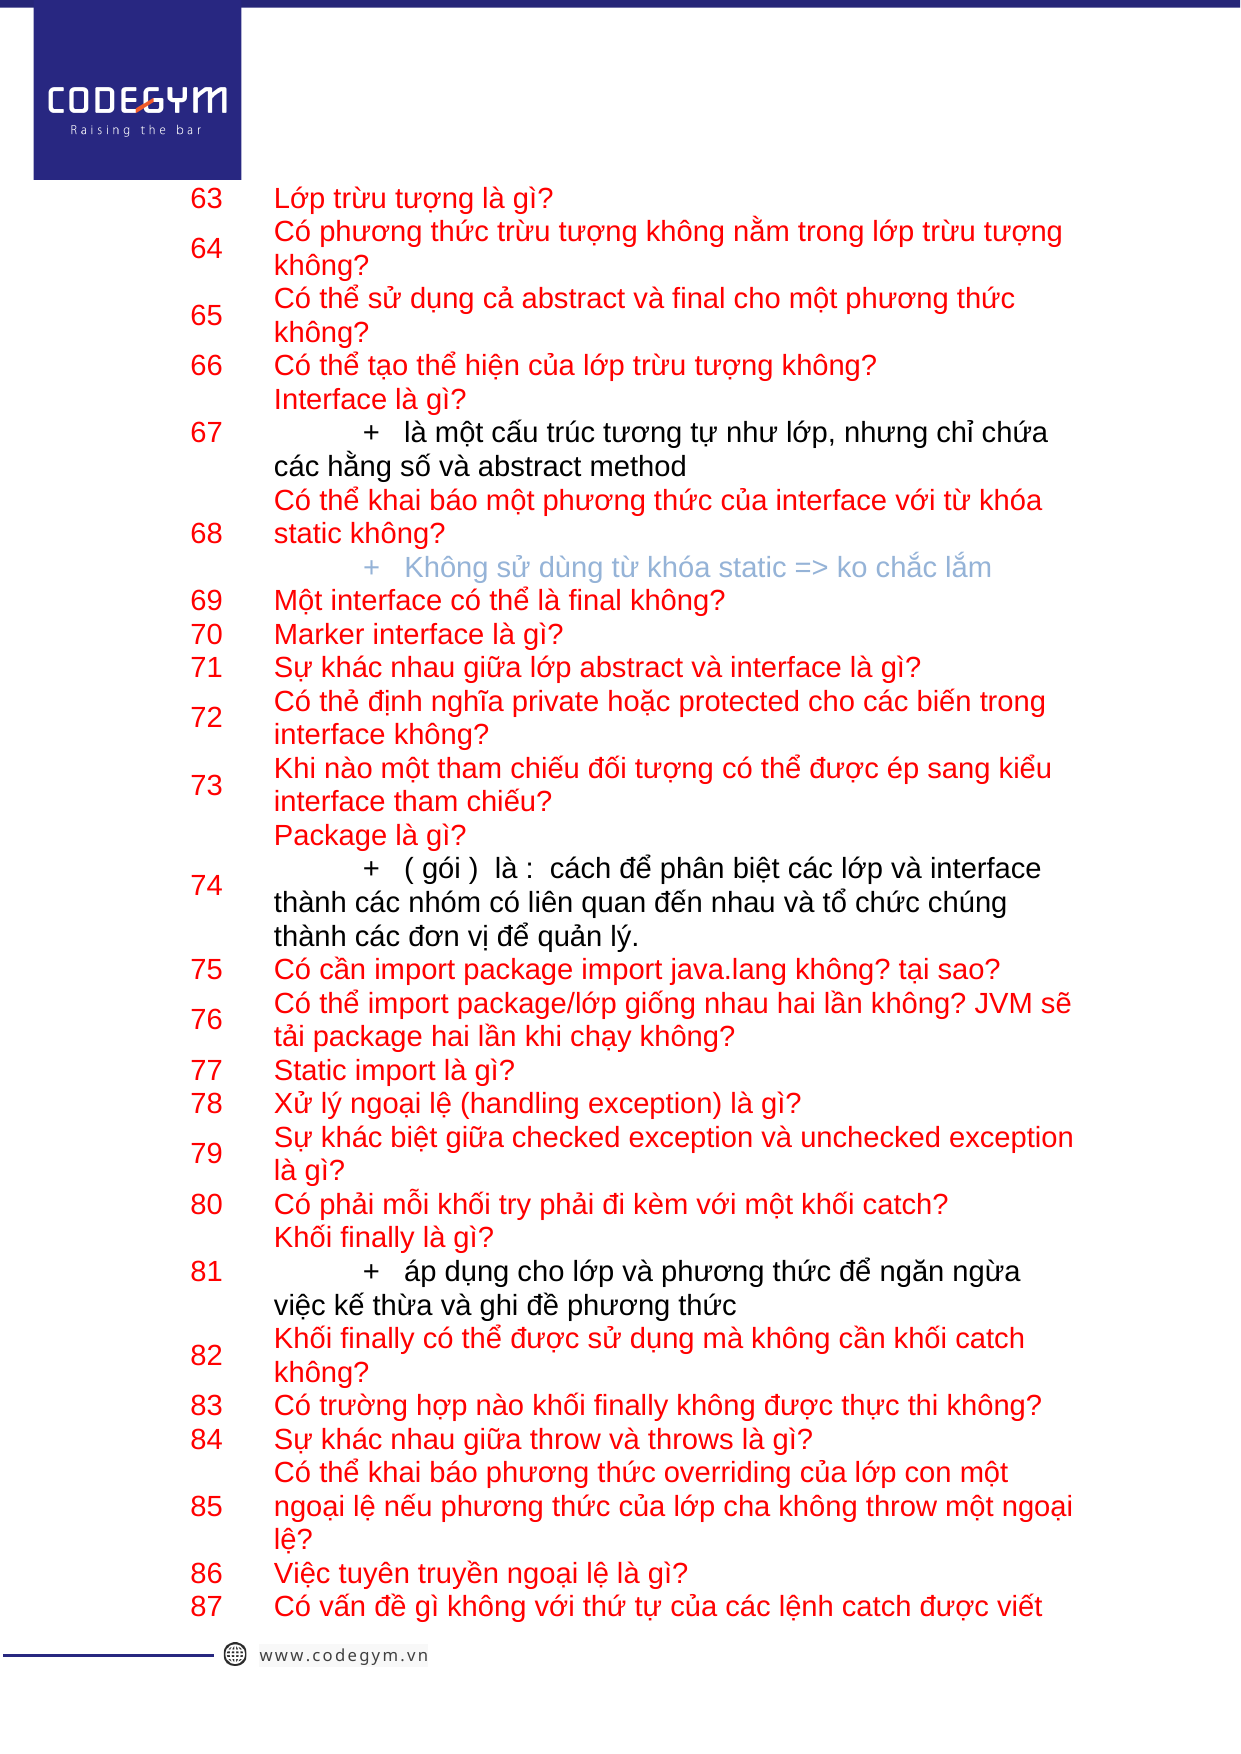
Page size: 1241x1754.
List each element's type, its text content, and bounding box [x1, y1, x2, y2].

table_cell Có thể tạo thể hiện của lớp trừu tượng không? [263, 348, 1087, 382]
table_cell 69 [150, 583, 262, 617]
table_cell Static import là gì? [263, 1053, 1087, 1086]
table_cell 73 [150, 751, 262, 818]
table_cell Package là gì? + ( gói ) là : cách để phân biệt các lớp và interface thành các nhóm có liên quan đến nhau và tổ chức chúng thành các đơn vị để quản lý. [263, 818, 1087, 952]
picture [223, 1642, 247, 1666]
table_cell 87 [150, 1589, 262, 1623]
table_cell Có thể sử dụng cả abstract và final cho một phương thức không? [263, 281, 1087, 348]
table_cell 75 [150, 952, 262, 986]
table_cell Interface là gì? + là một cấu trúc tương tự như lớp, nhưng chỉ chứa các hằng số và abstract method [263, 382, 1087, 482]
table_cell 72 [150, 684, 262, 751]
picture [32, 0, 242, 179]
table_cell 63 [150, 181, 262, 214]
table_cell Marker interface là gì? [263, 617, 1087, 650]
table_cell Có phải mỗi khối try phải đi kèm với một khối catch? [263, 1187, 1087, 1220]
table_cell Khối finally có thể được sử dụng mà không cần khối catch không? [263, 1321, 1087, 1388]
table_cell 71 [150, 650, 262, 684]
table_cell Có trường hợp nào khối finally không được thực thi không? [263, 1388, 1087, 1422]
table_cell 84 [150, 1422, 262, 1455]
table_cell Có thẻ định nghĩa private hoặc protected cho các biến trong interface không? [263, 684, 1087, 751]
table_cell Sự khác nhau giữa throw và throws là gì? [263, 1422, 1087, 1455]
table_cell 77 [150, 1053, 262, 1086]
table_cell 81 [150, 1220, 262, 1321]
table_cell 67 [150, 382, 262, 482]
table_cell Xử lý ngoại lệ (handling exception) là gì? [263, 1086, 1087, 1120]
table_cell 64 [150, 214, 262, 281]
table_cell Có thể khai báo phương thức overriding của lớp con một ngoại lệ nếu phương thức của lớp cha không throw một ngoại lệ? [263, 1455, 1087, 1556]
table_cell 74 [150, 818, 262, 952]
table_cell 82 [150, 1321, 262, 1388]
table_cell 85 [150, 1455, 262, 1556]
table_cell 66 [150, 348, 262, 382]
table_cell Một interface có thể là final không? [263, 583, 1087, 617]
table_cell Có cần import package import java.lang không? tại sao? [263, 952, 1087, 986]
table_cell 78 [150, 1086, 262, 1120]
table_cell 79 [150, 1120, 262, 1187]
table_cell Có thể khai báo một phương thức của interface với từ khóa static không? + Không sử dùng từ khóa static => ko chắc lắm [263, 483, 1087, 583]
table_cell 86 [150, 1556, 262, 1589]
table_cell 76 [150, 986, 262, 1053]
table_cell Khối finally là gì? + áp dụng cho lớp và phương thức để ngăn ngừa việc kế thừa và ghi đề phương thức [263, 1220, 1087, 1321]
table_cell 83 [150, 1388, 262, 1422]
table_cell Lớp trừu tượng là gì? [263, 181, 1087, 214]
table_cell Có vấn đề gì không với thứ tự của các lệnh catch được viết cho FileNotFoundException và IOException? [263, 1589, 1087, 1623]
table_cell Sự khác nhau giữa lớp abstract và interface là gì? [263, 650, 1087, 684]
table_cell Việc tuyên truyền ngoại lệ là gì? [263, 1556, 1087, 1589]
table_cell Có phương thức trừu tượng không nằm trong lớp trừu tượng không? [263, 214, 1087, 281]
table_cell Khi nào một tham chiếu đối tượng có thể được ép sang kiểu interface tham chiếu? [263, 751, 1087, 818]
table_cell Có thể import package/lớp giống nhau hai lần không? JVM sẽ tải package hai lần khi chạy không? [263, 986, 1087, 1053]
table_cell 70 [150, 617, 262, 650]
table_cell 68 [150, 483, 262, 583]
table_cell 65 [150, 281, 262, 348]
table_cell 80 [150, 1187, 262, 1220]
table_cell Sự khác biệt giữa checked exception và unchecked exception là gì? [263, 1120, 1087, 1187]
